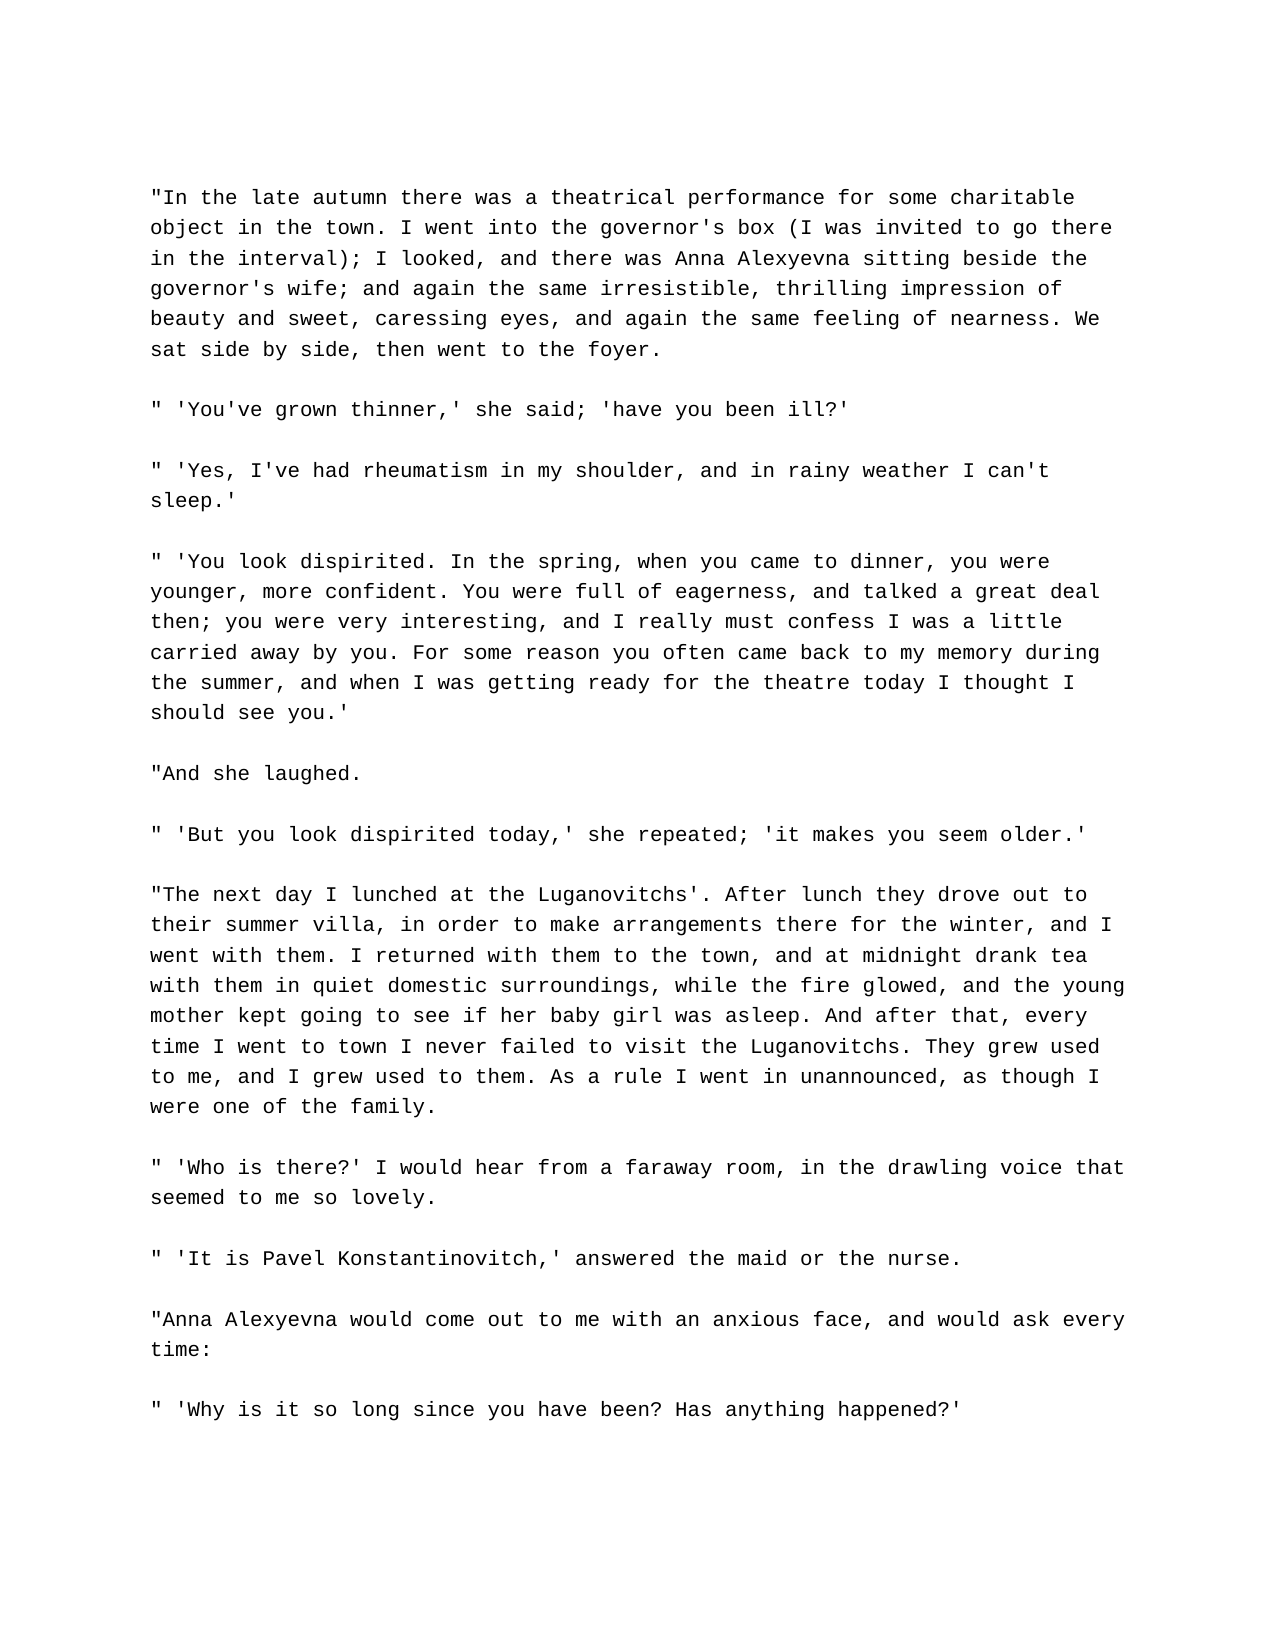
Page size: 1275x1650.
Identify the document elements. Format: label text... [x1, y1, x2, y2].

text "Anna Alexyevna would come out to me with an anxious face, and would ask every time: [150, 1302, 1125, 1362]
text "And she laughed. [150, 756, 1125, 787]
text " 'But you look dispirited today,' she repeated; 'it makes you seem older.' [150, 817, 1125, 847]
text " 'Why is it so long since you have been? Has anything happened?' [150, 1393, 1125, 1423]
text " 'It is Pavel Konstantinovitch,' answered the maid or the nurse. [150, 1241, 1125, 1272]
text "In the late autumn there was a theatrical performance for some charitable object in the town. I went into the governor's box (I was invited to go there in the interval); I looked, and there was Anna Alexyevna sitting beside the governor's wife; and again the same irresistible, thrilling impression of beauty and sweet, caressing eyes, and again the same feeling of nearness. We sat side by side, then went to the foyer. [150, 180, 1125, 362]
text " 'Who is there?' I would hear from a faraway room, in the drawling voice that seemed to me so lovely. [150, 1150, 1125, 1211]
text " 'You look dispirited. In the spring, when you came to dinner, you were younger, more confident. You were full of eagerness, and talked a great deal then; you were very interesting, and I really must confess I was a little carried away by you. For some reason you often came back to my memory during the summer, and when I was getting ready for the theatre today I thought I should see you.' [150, 544, 1125, 726]
text " 'Yes, I've had rheumatism in my shoulder, and in rainy weather I can't sleep.' [150, 453, 1125, 514]
text "The next day I lunched at the Luganovitchs'. After lunch they drove out to their summer villa, in order to make arrangements there for the winter, and I went with them. I returned with them to the town, and at midnight drank tea with them in quiet domestic surroundings, while the fire glowed, and the young mother kept going to see if her baby girl was asleep. And after that, every time I went to town I never failed to visit the Luganovitchs. They grew used to me, and I grew used to them. As a rule I went in unannounced, as though I were one of the family. [150, 877, 1125, 1120]
text " 'You've grown thinner,' she said; 'have you been ill?' [150, 392, 1125, 423]
